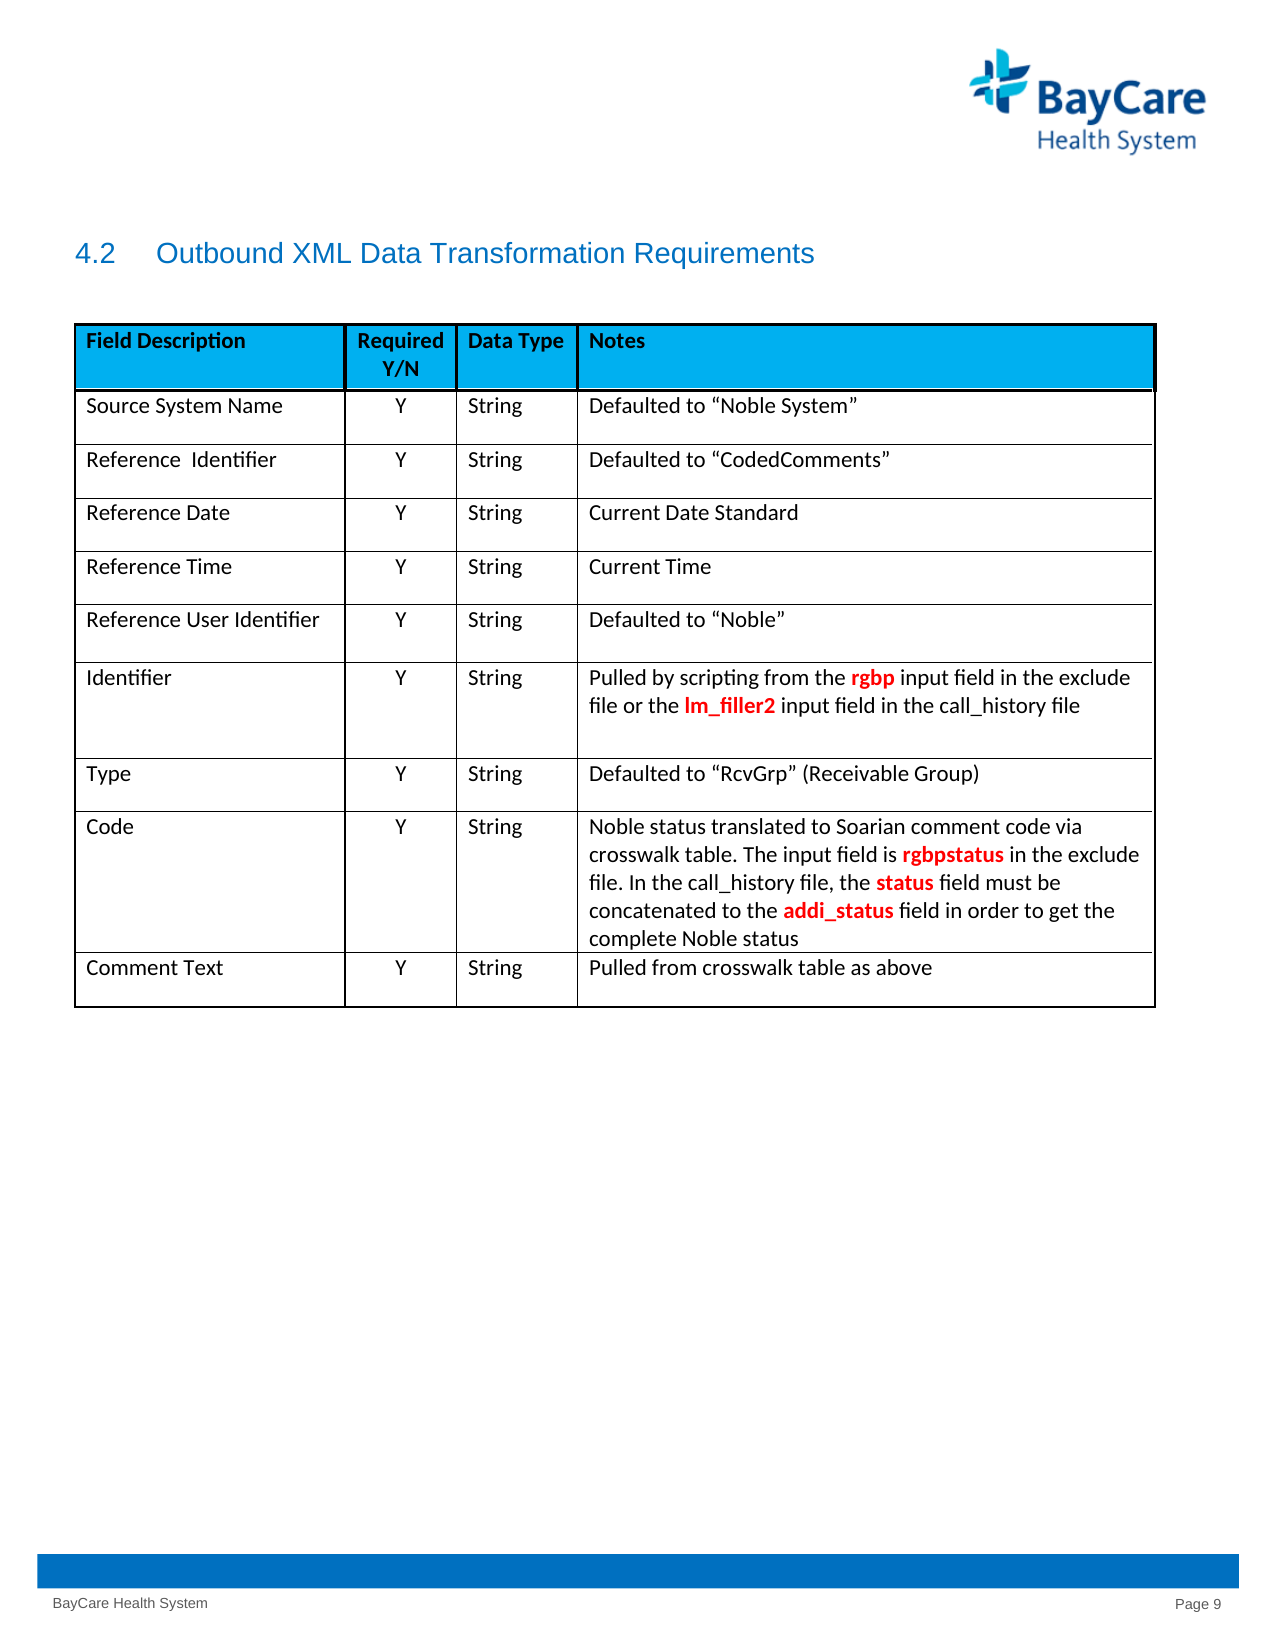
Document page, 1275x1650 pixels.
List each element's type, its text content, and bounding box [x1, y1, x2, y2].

table_cell Y [346, 552, 456, 604]
table_cell String [457, 663, 577, 758]
table_cell Source System Name [76, 392, 344, 444]
table_cell Type [76, 759, 344, 811]
table_cell Identifier [76, 663, 344, 758]
table_cell Comment Text [76, 953, 344, 1006]
table_cell Defaulted to “RcvGrp” (Receivable Group) [578, 758, 1154, 811]
table_cell String [457, 812, 577, 952]
table_header Field Description [76, 326, 343, 388]
table_cell Current Date Standard [578, 498, 1154, 551]
table_cell String [457, 392, 577, 444]
table_cell String [457, 552, 577, 604]
table_cell Y [346, 605, 456, 662]
table_cell String [457, 605, 577, 662]
table_cell Y [346, 953, 456, 1006]
table_cell String [457, 759, 577, 811]
table_header Notes [579, 326, 1153, 388]
table_cell Noble status translated to Soarian comment code via crosswalk table. The input field is rgbpstatus in the exclude file. In the call_history file, the status field must be concatenated to the addi_status field in order to get the complete Noble status [578, 811, 1154, 952]
table_cell Y [346, 445, 456, 497]
table_cell Y [346, 392, 456, 444]
table_cell Y [346, 759, 456, 811]
table_cell Y [346, 499, 456, 551]
table_cell Reference Identifier [76, 445, 344, 497]
table_header Data Type [458, 326, 576, 388]
table_cell String [457, 445, 577, 497]
table_cell Defaulted to “Noble System” [578, 389, 1154, 444]
table_cell Defaulted to “CodedComments” [578, 444, 1154, 497]
table_cell Current Time [578, 551, 1154, 604]
table_header Required Y/N [347, 326, 455, 388]
table_cell Defaulted to “Noble” [578, 604, 1154, 662]
subtitle 4.2 Outbound XML Data Transformation Requirements [75, 236, 1200, 269]
table_cell Y [346, 663, 456, 758]
table_cell Reference Time [76, 552, 344, 604]
table_cell Reference Date [76, 499, 344, 551]
table_cell String [457, 499, 577, 551]
table_cell Code [76, 812, 344, 952]
table_cell Pulled by scripting from the rgbp input field in the exclude file or the lm_filler2 input field in the call_history file [578, 662, 1154, 758]
table_cell Reference User Identifier [76, 605, 344, 662]
table_cell Pulled from crosswalk table as above [578, 952, 1154, 1006]
picture [951, 37, 1233, 168]
table_cell String [457, 953, 577, 1006]
table_cell Y [346, 812, 456, 952]
